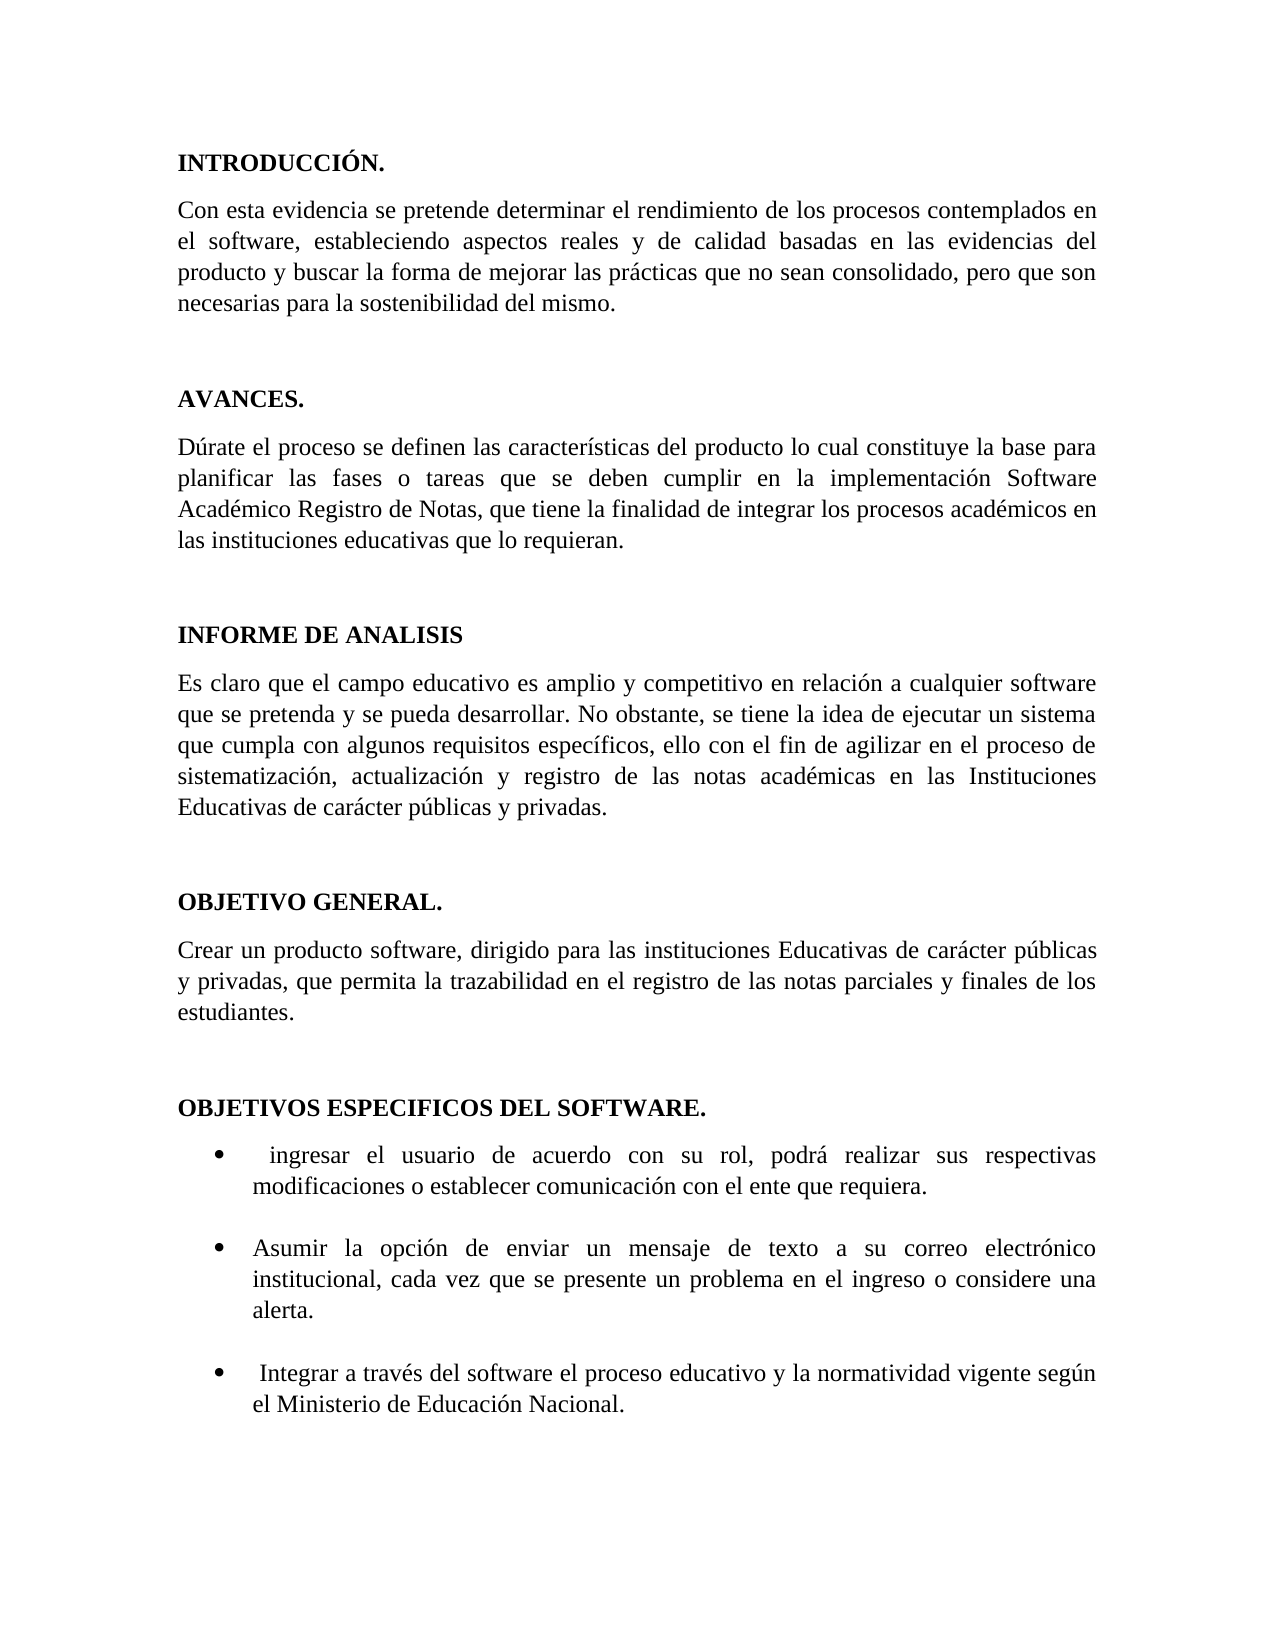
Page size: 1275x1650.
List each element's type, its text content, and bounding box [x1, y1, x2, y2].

text INFORME DE ANALISIS [177, 620, 1098, 649]
text Es claro que el campo educativo es amplio y competitivo en relación a cualquier software que se pretenda y se pueda desarrollar. No obstante, se tiene la idea de ejecutar un sistema que cumpla con algunos requisitos específicos, ello con el fin de agilizar en el proceso de sistematización, actualización y registro de las notas académicas en las Instituciones Educativas de carácter públicas y privadas. [177, 668, 1098, 821]
list Asumir la opción de enviar un mensaje de texto a su correo electrónico institucional, cada vez que se presente un problema en el ingreso o considere una alerta. [215, 1233, 1098, 1324]
text Crear un producto software, dirigido para las instituciones Educativas de carácter públicas y privadas, que permita la trazabilidad en el registro de las notas parciales y finales de los estudiantes. [177, 935, 1098, 1026]
text OBJETIVO GENERAL. [177, 887, 1098, 916]
list Integrar a través del software el proceso educativo y la normatividad vigente según el Ministerio de Educación Nacional. [215, 1358, 1098, 1417]
text Dúrate el proceso se definen las características del producto lo cual constituye la base para planificar las fases o tareas que se deben cumplir en la implementación Software Académico Registro de Notas, que tiene la finalidad de integrar los procesos académicos en las instituciones educativas que lo requieran. [177, 432, 1098, 553]
text Con esta evidencia se pretende determinar el rendimiento de los procesos contemplados en el software, estableciendo aspectos reales y de calidad basadas en las evidencias del producto y buscar la forma de mejorar las prácticas que no sean consolidado, pero que son necesarias para la sostenibilidad del mismo. [177, 195, 1098, 317]
text INTRODUCCIÓN. [177, 148, 1098, 176]
list ingresar el usuario de acuerdo con su rol, podrá realizar sus respectivas modificaciones o establecer comunicación con el ente que requiera. [215, 1140, 1098, 1200]
text OBJETIVOS ESPECIFICOS DEL SOFTWARE. [177, 1093, 1098, 1121]
text AVANCES. [177, 384, 1098, 413]
